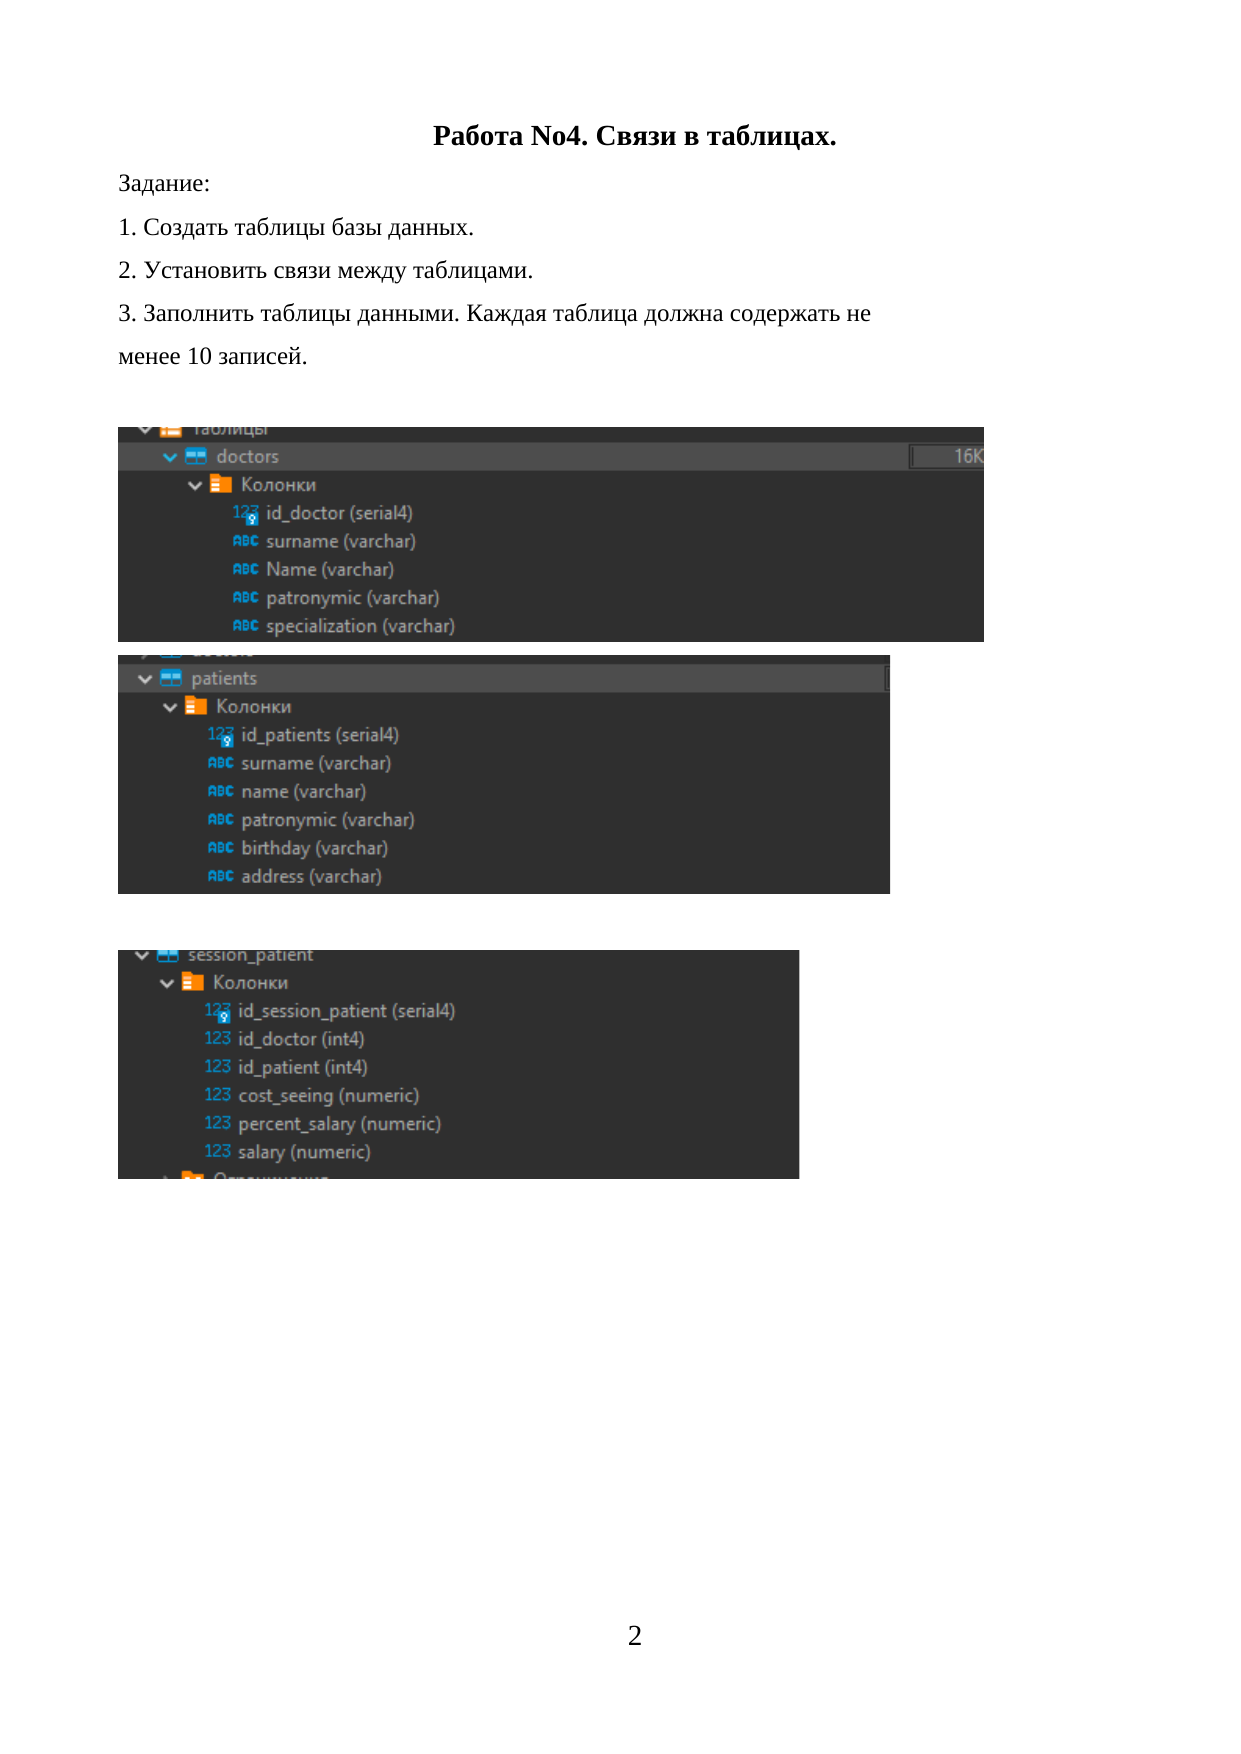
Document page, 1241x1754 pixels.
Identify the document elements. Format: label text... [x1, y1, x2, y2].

picture [118, 655, 890, 894]
text 2. Установить связи между таблицами. [118, 255, 1152, 283]
text Задание: [118, 168, 1152, 197]
text 3. Заполнить таблицы данными. Каждая таблица должна содержать не [118, 298, 1152, 327]
picture [118, 950, 800, 1179]
picture [118, 427, 984, 642]
text менее 10 записей. [118, 341, 1152, 370]
text 1. Создать таблицы базы данных. [118, 212, 1152, 240]
text Работа No4. Связи в таблицах. [118, 118, 1152, 152]
